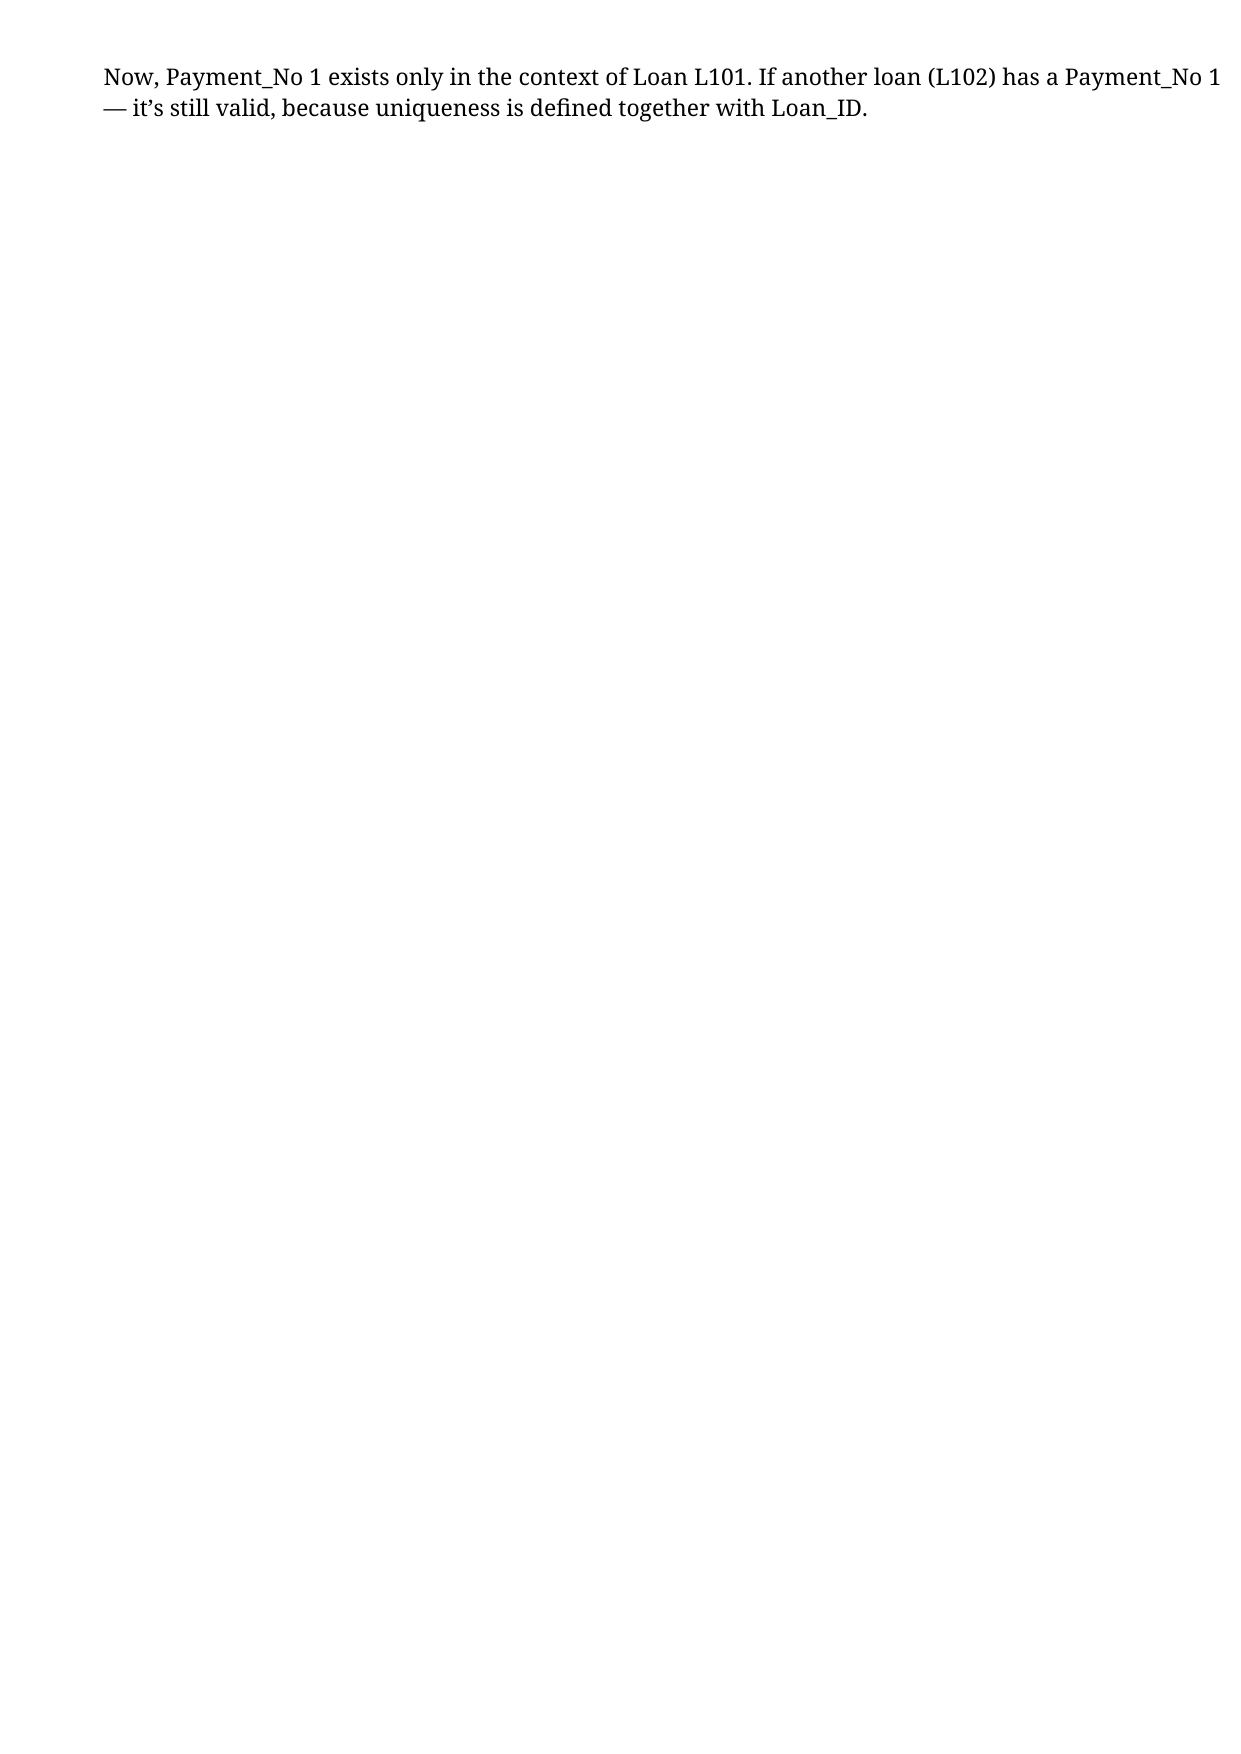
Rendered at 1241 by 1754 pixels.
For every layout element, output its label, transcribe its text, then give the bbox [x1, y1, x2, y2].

text Now, Payment_No 1 exists only in the context of Loan L101. If another loan (L102) has a Payment_No 1 — it’s still valid, because uniqueness is defined together with Loan_ID. [103, 61, 1240, 123]
